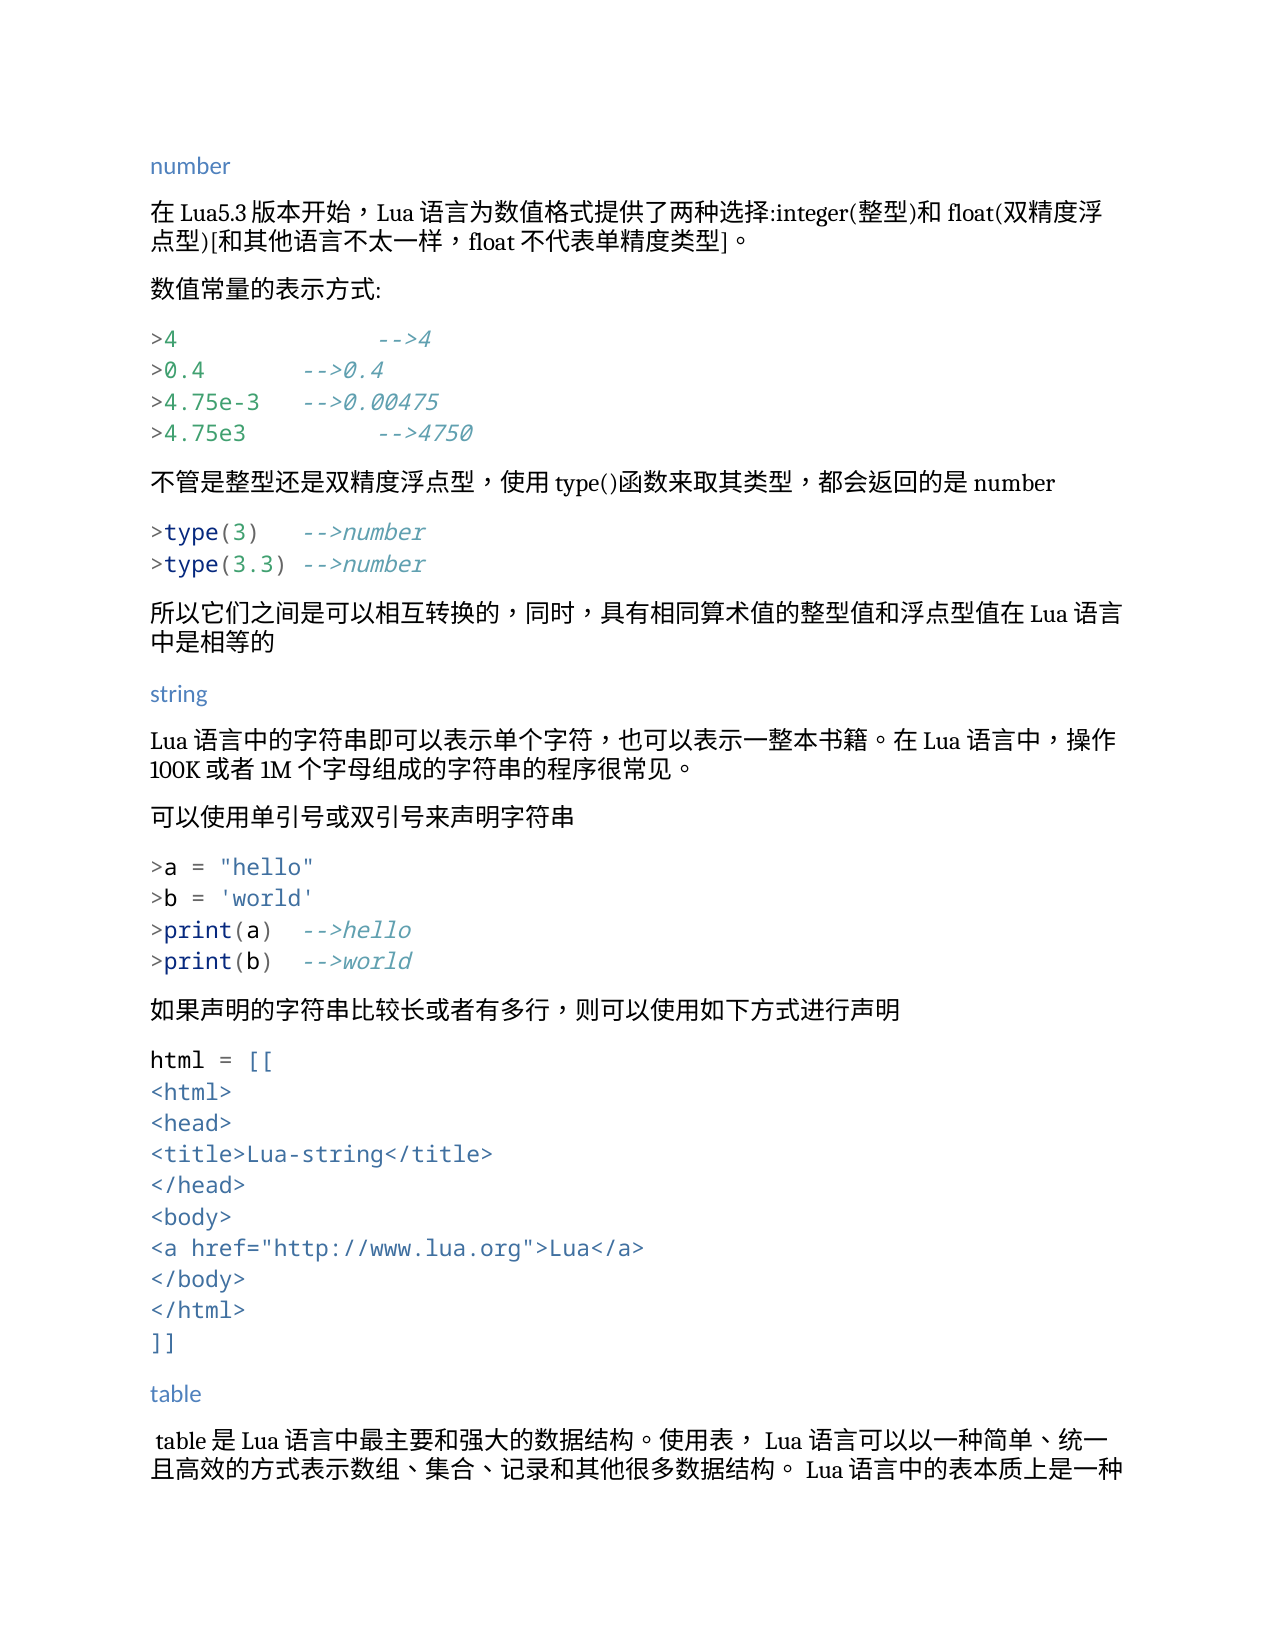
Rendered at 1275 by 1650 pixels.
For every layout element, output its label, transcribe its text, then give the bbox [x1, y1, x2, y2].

subtitle string [150, 678, 1125, 708]
subtitle number [150, 150, 1125, 181]
text 如果声明的字符串比较长或者有多行，则可以使用如下方式进行声明 [150, 997, 1125, 1026]
text 数值常量的表示方式: [150, 276, 1125, 304]
text 不管是整型还是双精度浮点型，使用type()函数来取其类型，都会返回的是number [150, 469, 1125, 498]
text Lua语言中的字符串即可以表示单个字符，也可以表示一整本书籍。在Lua语言中，操作100K或者1M个字母组成的字符串的程序很常见。 [150, 727, 1125, 785]
text >type(3) -->number >type(3.3) -->number [150, 516, 1125, 579]
text 所以它们之间是可以相互转换的，同时，具有相同算术值的整型值和浮点型值在Lua语言中是相等的 [150, 600, 1125, 657]
text 在Lua5.3版本开始，Lua语言为数值格式提供了两种选择:integer(整型)和float(双精度浮点型)[和其他语言不太一样，float不代表单精度类型]。 [150, 199, 1125, 257]
subtitle table [150, 1378, 1125, 1408]
text html = [[ <html> <head> <title>Lua-string</title> </head> <body> <a href="http://www.lua.org">Lua</a> </body> </html> ]] [150, 1044, 1125, 1357]
text >4 -->4 >0.4 -->0.4 >4.75e-3 -->0.00475 >4.75e3 -->4750 [150, 323, 1125, 448]
text >a = "hello" >b = 'world' >print(a) -->hello >print(b) -->world [150, 851, 1125, 976]
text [150, 1427, 1125, 1484]
text 可以使用单引号或双引号来声明字符串 [150, 803, 1125, 832]
